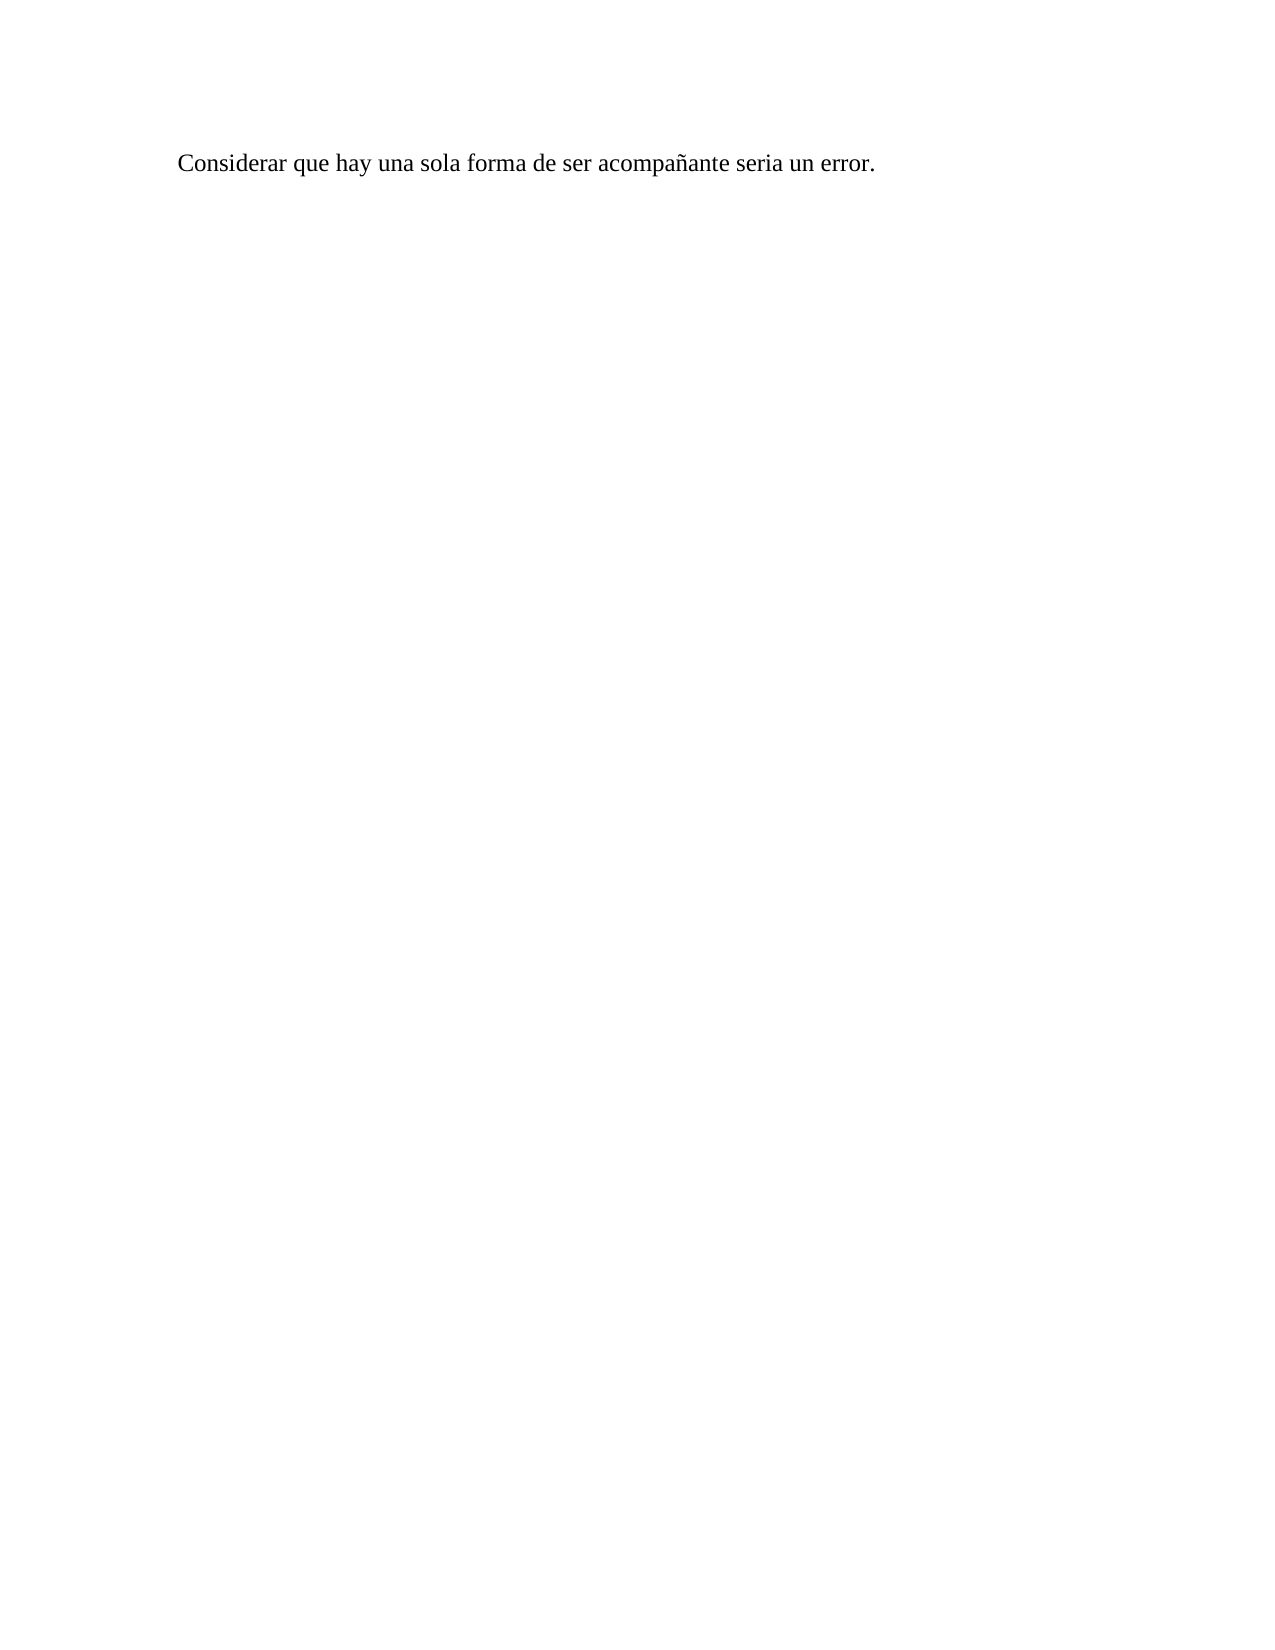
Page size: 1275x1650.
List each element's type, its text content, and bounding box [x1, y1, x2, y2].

text Considerar que hay una sola forma de ser acompañante seria un error. [177, 148, 1098, 176]
